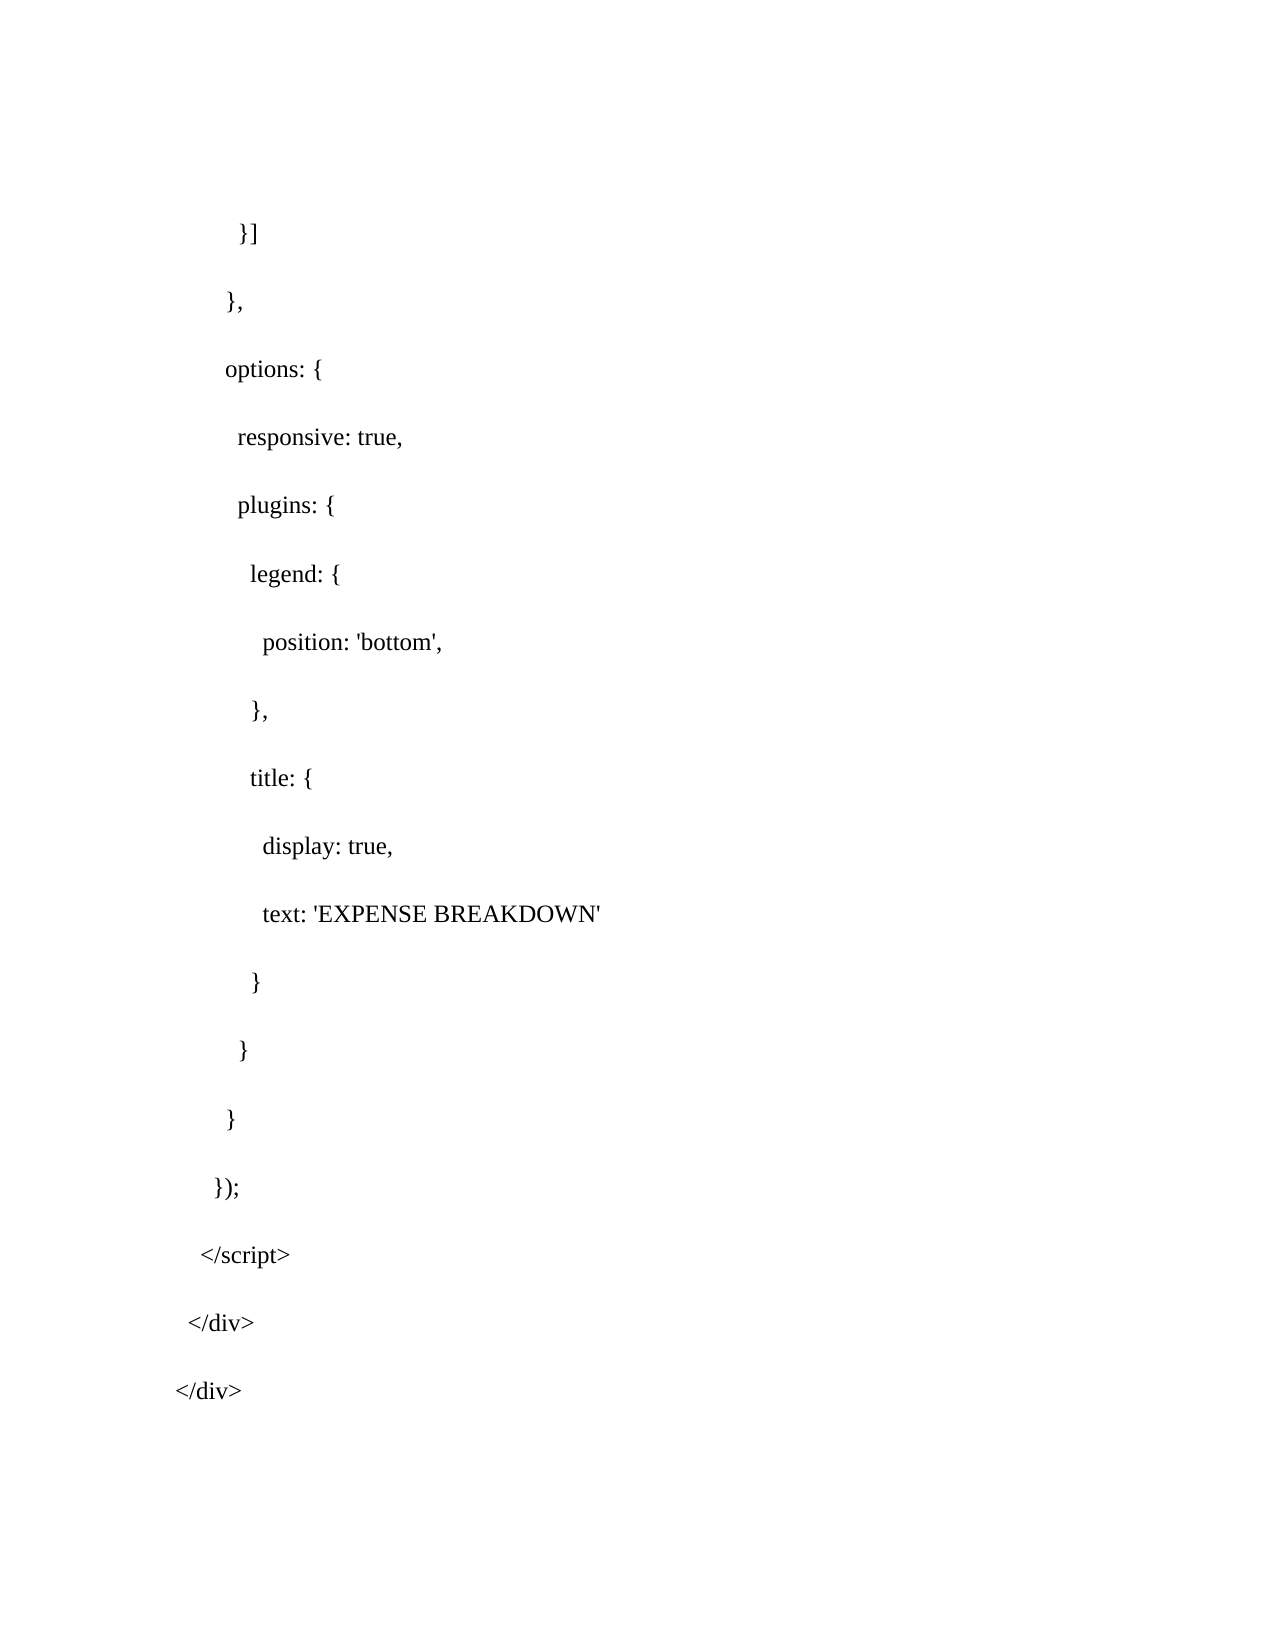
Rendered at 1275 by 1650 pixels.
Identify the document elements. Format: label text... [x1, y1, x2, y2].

text </div> [150, 1308, 1125, 1337]
text responsive: true, [150, 422, 1125, 451]
text options: { [150, 354, 1125, 383]
text }); [150, 1172, 1125, 1201]
text legend: { [150, 559, 1125, 587]
text } [150, 967, 1125, 996]
text </script> [150, 1240, 1125, 1269]
text } [150, 1036, 1125, 1064]
text }, [150, 286, 1125, 315]
text } [150, 1104, 1125, 1132]
text position: 'bottom', [150, 627, 1125, 656]
text display: true, [150, 831, 1125, 860]
text }] [150, 218, 1125, 247]
text title: { [150, 763, 1125, 792]
text text: 'EXPENSE BREAKDOWN' [150, 899, 1125, 928]
text </div> [150, 1376, 1125, 1405]
text plugins: { [150, 491, 1125, 519]
text }, [150, 695, 1125, 724]
